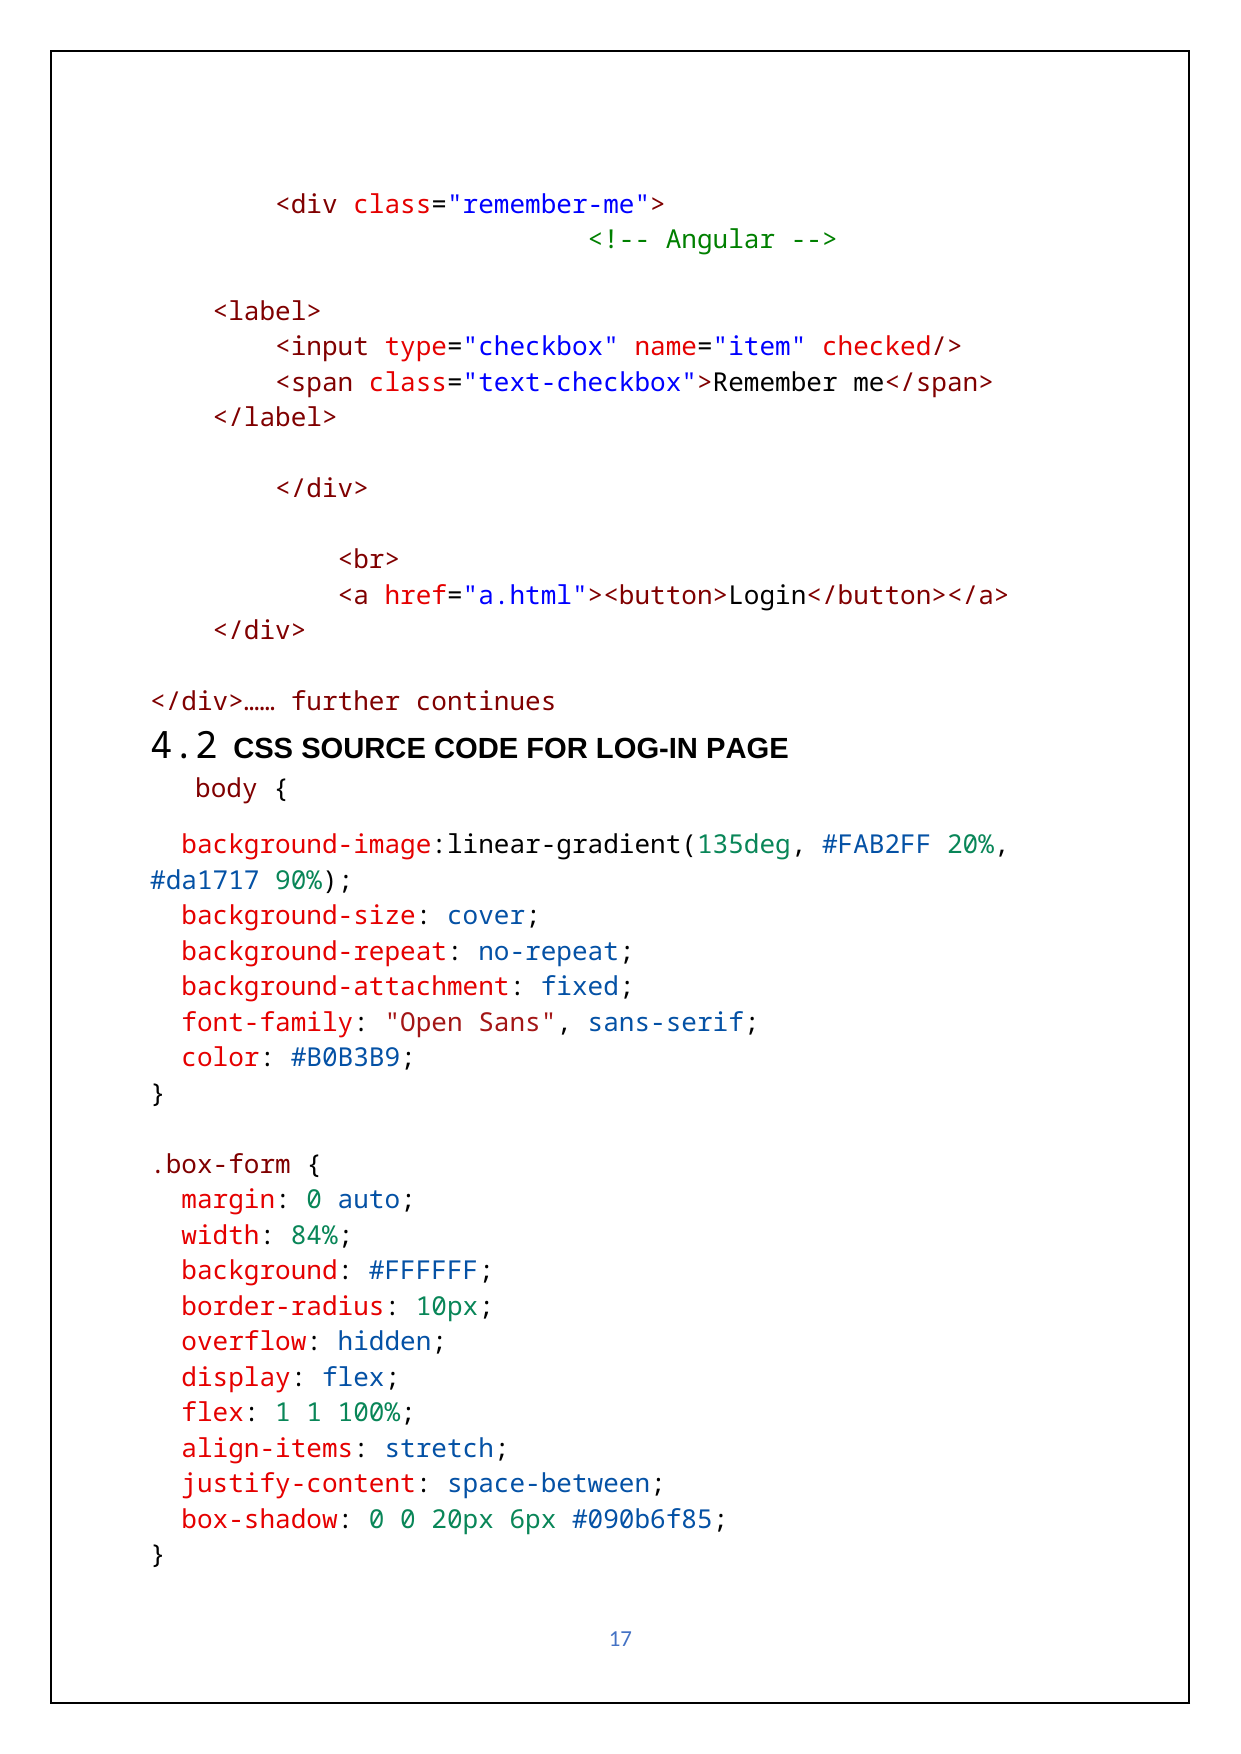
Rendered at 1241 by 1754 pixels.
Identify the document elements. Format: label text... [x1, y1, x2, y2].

text justify-content: space-between; [150, 1465, 1090, 1501]
text </label> [150, 399, 1090, 434]
text <span class="text-checkbox">Remember me</span> [150, 363, 1090, 399]
text <br> [150, 541, 1090, 576]
text <input type="checkbox" name="item" checked/> [150, 328, 1090, 363]
text } [150, 1536, 1090, 1572]
text box-shadow: 0 0 20px 6px #090b6f85; [150, 1501, 1090, 1536]
text width: 84%; [150, 1216, 1090, 1252]
text </div> [150, 470, 1090, 505]
text display: flex; [150, 1358, 1090, 1394]
text <a href="a.html"><button>Login</button></a> [150, 576, 1090, 612]
text <div class="remember-me"> [150, 186, 1090, 221]
text </div>…… further continues [150, 683, 1090, 718]
text body { [150, 769, 1090, 805]
text flex: 1 1 100%; [150, 1394, 1090, 1429]
text background-size: cover; [150, 897, 1090, 932]
text 4.2 CSS SOURCE CODE FOR LOG-IN PAGE [150, 718, 1090, 769]
text .box-form { [150, 1145, 1090, 1181]
text margin: 0 auto; [150, 1181, 1090, 1216]
text <!-- Angular --> [150, 221, 1090, 257]
text background-repeat: no-repeat; [150, 932, 1090, 968]
text </div> [150, 612, 1090, 647]
text border-radius: 10px; [150, 1287, 1090, 1323]
text } [150, 1074, 1090, 1110]
text overflow: hidden; [150, 1323, 1090, 1358]
text color: #B0B3B9; [150, 1039, 1090, 1074]
text font-family: "Open Sans", sans-serif; [150, 1003, 1090, 1039]
text background-attachment: fixed; [150, 968, 1090, 1003]
text background-image:linear-gradient(135deg, #FAB2FF 20%, #da1717 90%); [150, 826, 1090, 897]
text background: #FFFFFF; [150, 1252, 1090, 1287]
text align-items: stretch; [150, 1429, 1090, 1465]
text <label> [150, 292, 1090, 328]
